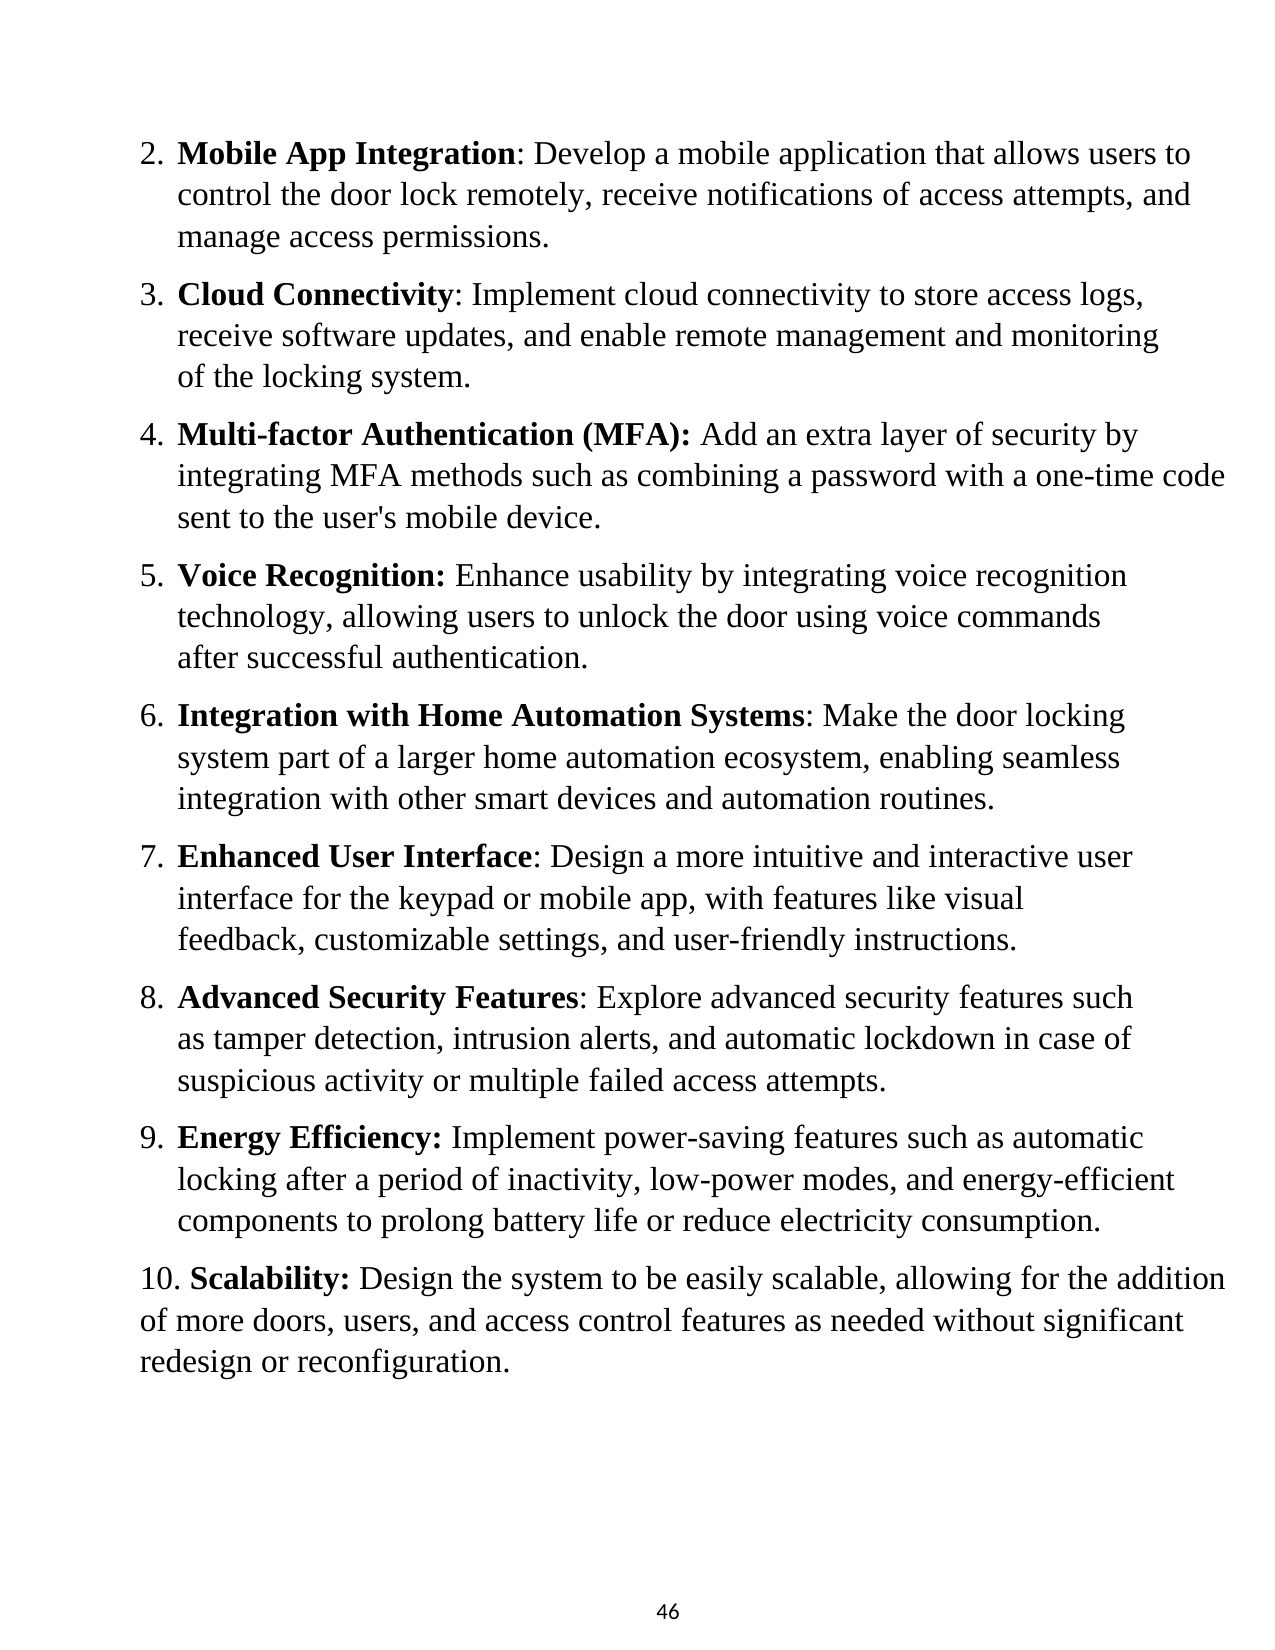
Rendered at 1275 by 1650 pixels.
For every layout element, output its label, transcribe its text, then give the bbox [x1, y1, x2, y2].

list Integration with Home Automation Systems: Make the door locking system part of a larger home automation ecosystem, enabling seamless integration with other smart devices and automation routines. [139, 696, 1226, 817]
list Energy Efficiency: Implement power-saving features such as automatic locking after a period of inactivity, low-power modes, and energy-efficient components to prolong battery life or reduce electricity consumption. [139, 1118, 1176, 1239]
list Voice Recognition: Enhance usability by integrating voice recognition technology, allowing users to unlock the door using voice commands after successful authentication. [139, 555, 1169, 676]
list Multi-factor Authentication (MFA): Add an extra layer of security by integrating MFA methods such as combining a password with a one-time code sent to the user's mobile device. [139, 414, 1226, 535]
list Advanced Security Features: Explore advanced security features such as tamper detection, intrusion alerts, and automatic lockdown in case of suspicious activity or multiple failed access attempts. [139, 977, 1169, 1098]
list Cloud Connectivity: Implement cloud connectivity to store access logs, receive software updates, and enable remote management and monitoring of the locking system. [139, 274, 1195, 395]
list Scalability: Design the system to be easily scalable, allowing for the addition of more doors, users, and access control features as needed without significant redesign or reconfiguration. [139, 1258, 1227, 1379]
list Mobile App Integration: Develop a mobile application that allows users to control the door lock remotely, receive notifications of access attempts, and manage access permissions. [139, 133, 1192, 254]
list Enhanced User Interface: Design a more intuitive and interactive user interface for the keypad or mobile app, with features like visual feedback, customizable settings, and user-friendly instructions. [139, 837, 1160, 958]
